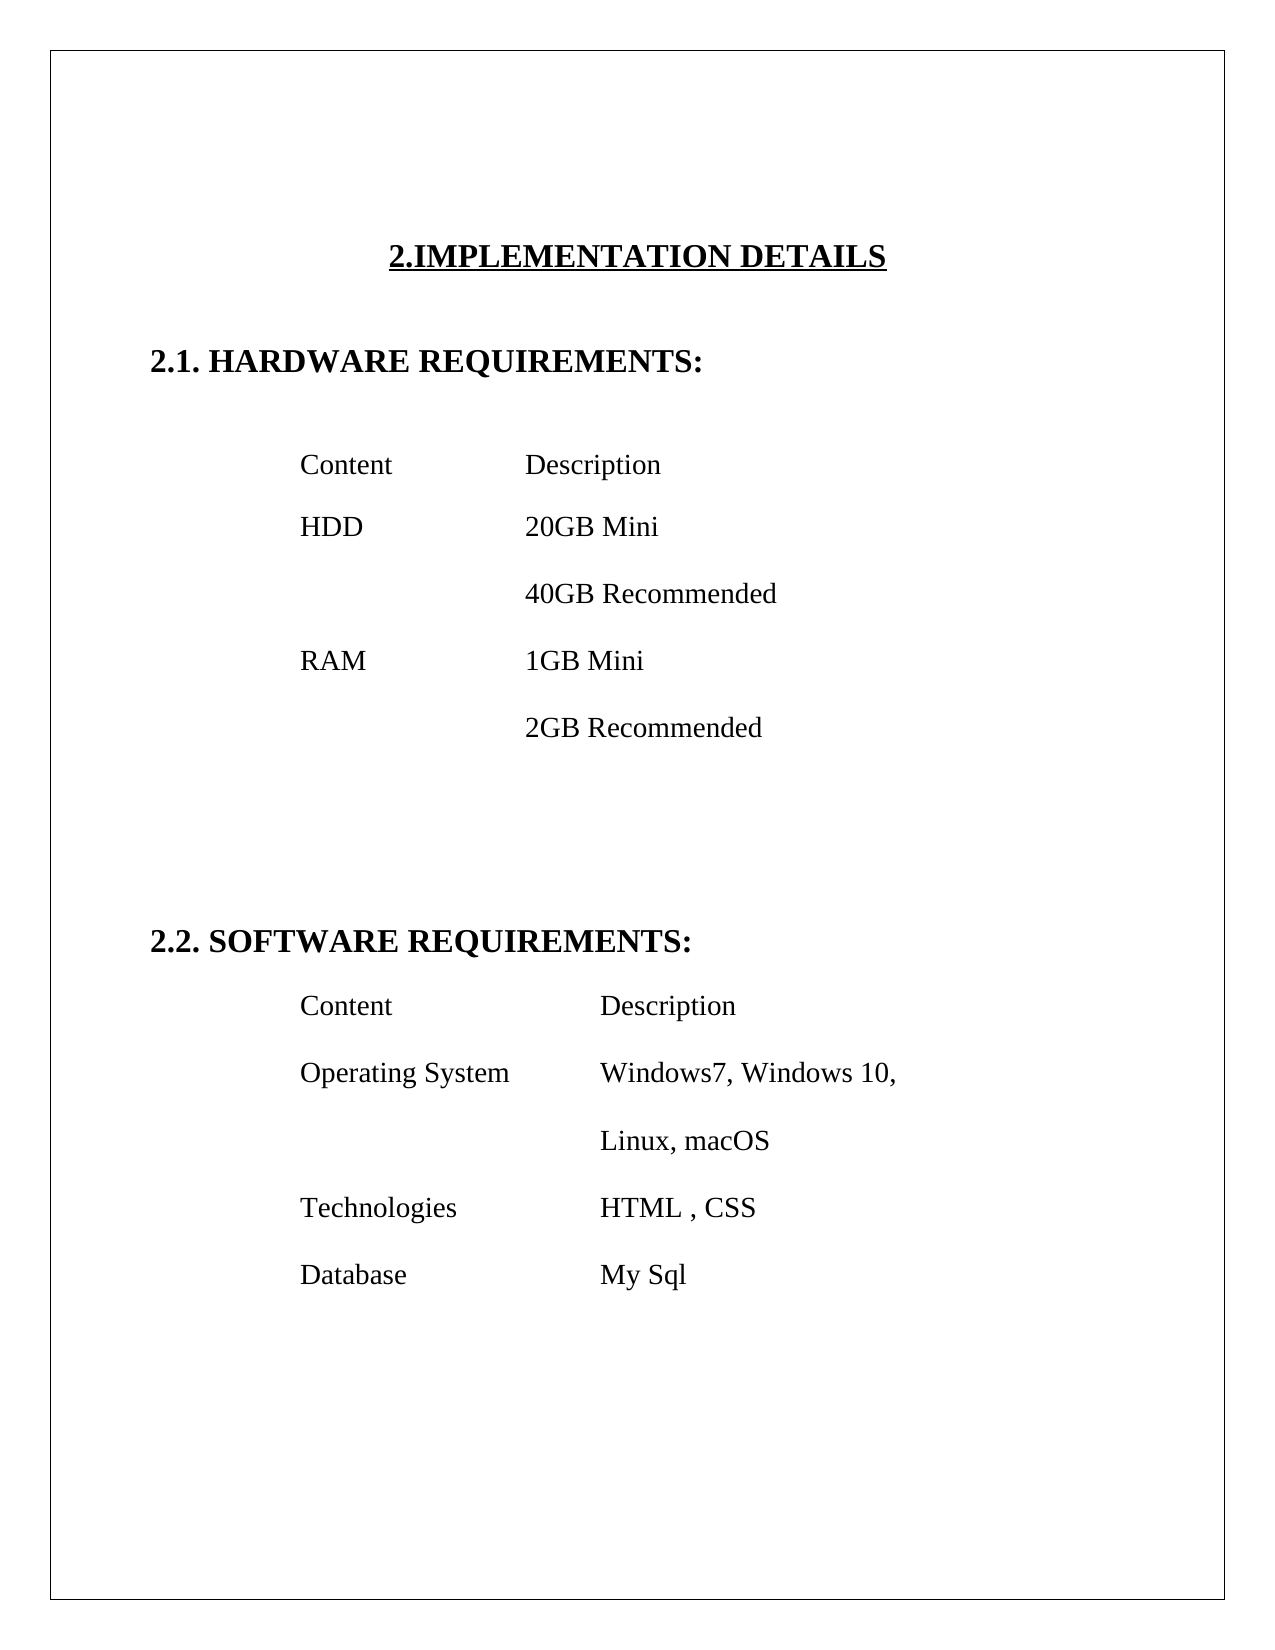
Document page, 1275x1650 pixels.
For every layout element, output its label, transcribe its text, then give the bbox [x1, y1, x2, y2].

text RAM 1GB Mini [150, 643, 1125, 677]
text 2GB Recommended [150, 711, 1125, 744]
text Content Description [150, 447, 1125, 481]
text HDD 20GB Mini [150, 509, 1125, 543]
text Technologies HTML , CSS [150, 1190, 1125, 1223]
text Operating System Windows7, Windows 10, [150, 1056, 1125, 1089]
text Database My Sql [150, 1257, 1125, 1290]
text Linux, macOS [150, 1123, 1125, 1156]
text 2.1. HARDWARE REQUIREMENTS: [150, 342, 1125, 380]
text 2.2. SOFTWARE REQUIREMENTS: [150, 921, 1125, 960]
text 2.IMPLEMENTATION DETAILS [150, 236, 1125, 274]
text Content Description [150, 988, 1125, 1022]
text 40GB Recommended [150, 576, 1125, 610]
